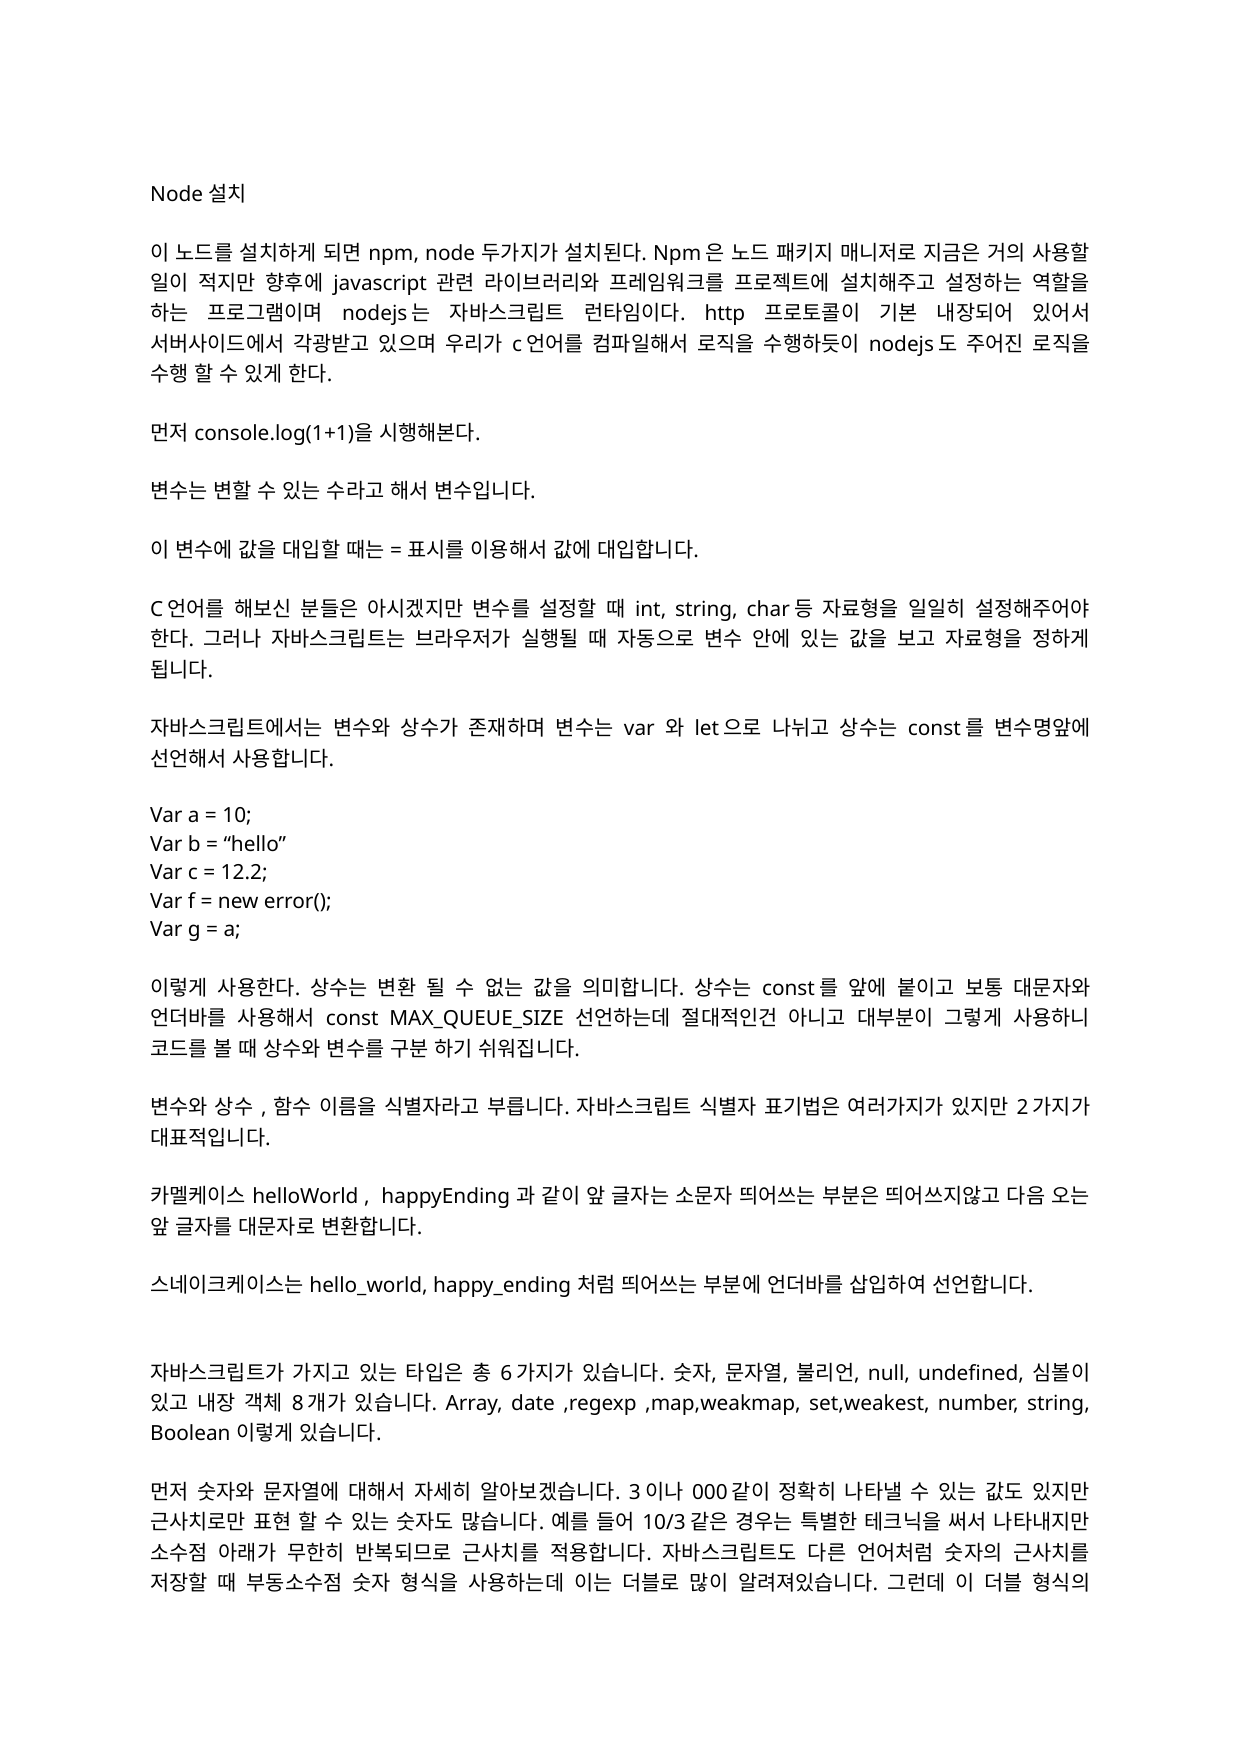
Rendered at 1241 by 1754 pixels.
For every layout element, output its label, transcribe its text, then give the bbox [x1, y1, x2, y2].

text Var g = a; [150, 914, 1090, 943]
text 변수와 상수 , 함수 이름을 식별자라고 부릅니다. 자바스크립트 식별자 표기법은 여러가지가 있지만 2가지가 대표적입니다. [150, 1091, 1090, 1151]
text Var b = “hello” [150, 829, 1090, 857]
text Var f = new error(); [150, 886, 1090, 914]
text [150, 1475, 1090, 1597]
text 이 노드를 설치하게 되면 npm, node 두가지가 설치된다. Npm은 노드 패키지 매니저로 지금은 거의 사용할 일이 적지만 향후에 javascript 관련 라이브러리와 프레임워크를 프로젝트에 설치해주고 설정하는 역할을 하는 프로그램이며 nodejs는 자바스크립트 런타임이다. http 프로토콜이 기본 내장되어 있어서 서버사이드에서 각광받고 있으며 우리가 c언어를 컴파일해서 로직을 수행하듯이 nodejs도 주어진 로직을 수행 할 수 있게 한다. [150, 236, 1090, 387]
text Var c = 12.2; [150, 857, 1090, 886]
text Node 설치 [150, 177, 1090, 207]
text Var a = 10; [150, 801, 1090, 829]
text 이 변수에 값을 대입할 때는 = 표시를 이용해서 값에 대입합니다. [150, 533, 1090, 564]
text C언어를 해보신 분들은 아시겠지만 변수를 설정할 때 int, string, char등 자료형을 일일히 설정해주어야 한다. 그러나 자바스크립트는 브라우저가 실행될 때 자동으로 변수 안에 있는 값을 보고 자료형을 정하게 됩니다. [150, 592, 1090, 683]
text 카멜케이스 helloWorld , happyEnding 과 같이 앞 글자는 소문자 띄어쓰는 부분은 띄어쓰지않고 다음 오는 앞 글자를 대문자로 변환합니다. [150, 1180, 1090, 1240]
text 자바스크립트가 가지고 있는 타입은 총 6가지가 있습니다. 숫자, 문자열, 불리언, null, undefined, 심볼이 있고 내장 객체 8개가 있습니다. Array, date ,regexp ,map,weakmap, set,weakest, number, string, Boolean 이렇게 있습니다. [150, 1356, 1090, 1447]
text 스네이크케이스는 hello_world, happy_ending 처럼 띄어쓰는 부분에 언더바를 삽입하여 선언합니다. [150, 1269, 1090, 1299]
text 먼저 console.log(1+1)을 시행해본다. [150, 416, 1090, 446]
text 자바스크립트에서는 변수와 상수가 존재하며 변수는 var 와 let으로 나뉘고 상수는 const를 변수명앞에 선언해서 사용합니다. [150, 712, 1090, 772]
text 이렇게 사용한다. 상수는 변환 될 수 없는 값을 의미합니다. 상수는 const를 앞에 붙이고 보통 대문자와 언더바를 사용해서 const MAX_QUEUE_SIZE 선언하는데 절대적인건 아니고 대부분이 그렇게 사용하니 코드를 볼 때 상수와 변수를 구분 하기 쉬워집니다. [150, 971, 1090, 1062]
text 변수는 변할 수 있는 수라고 해서 변수입니다. [150, 475, 1090, 505]
